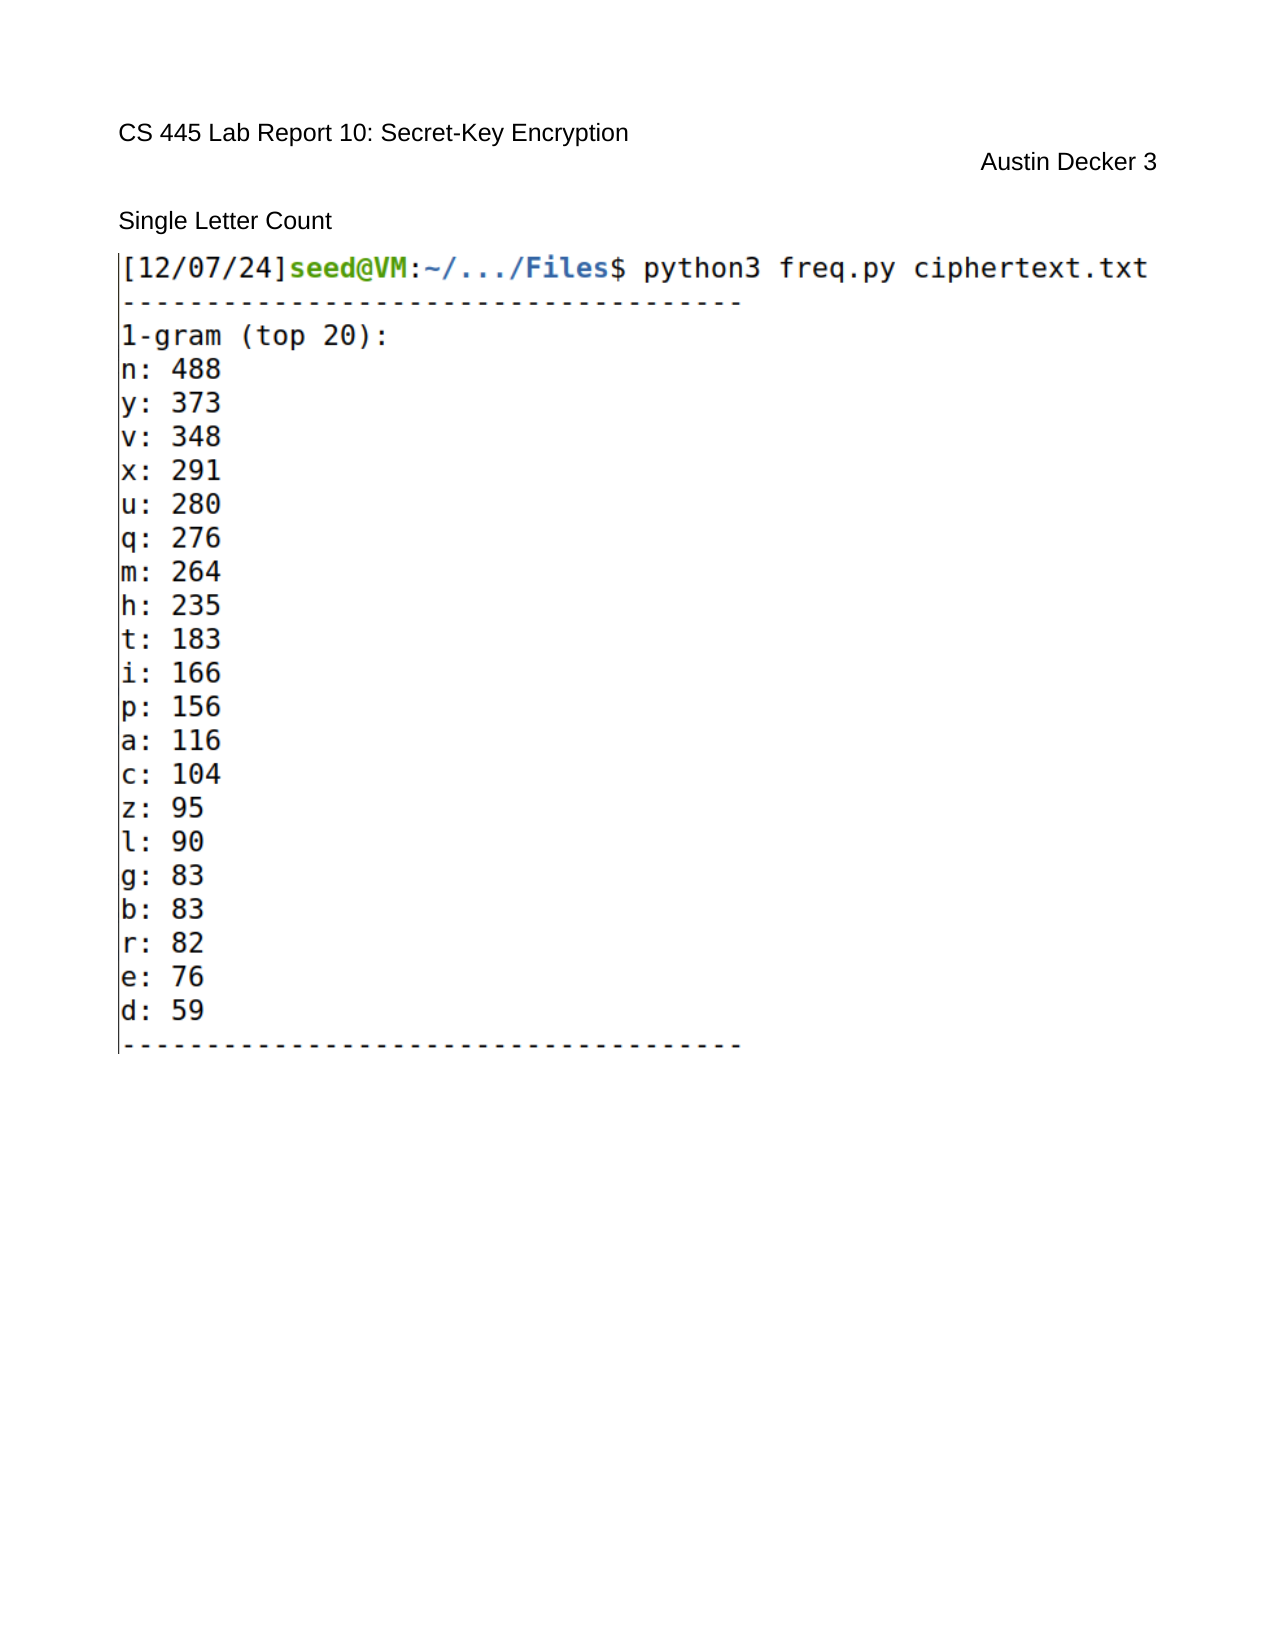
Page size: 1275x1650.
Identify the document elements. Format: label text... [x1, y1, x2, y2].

text Single Letter Count [118, 206, 1157, 234]
picture [118, 253, 1157, 1054]
